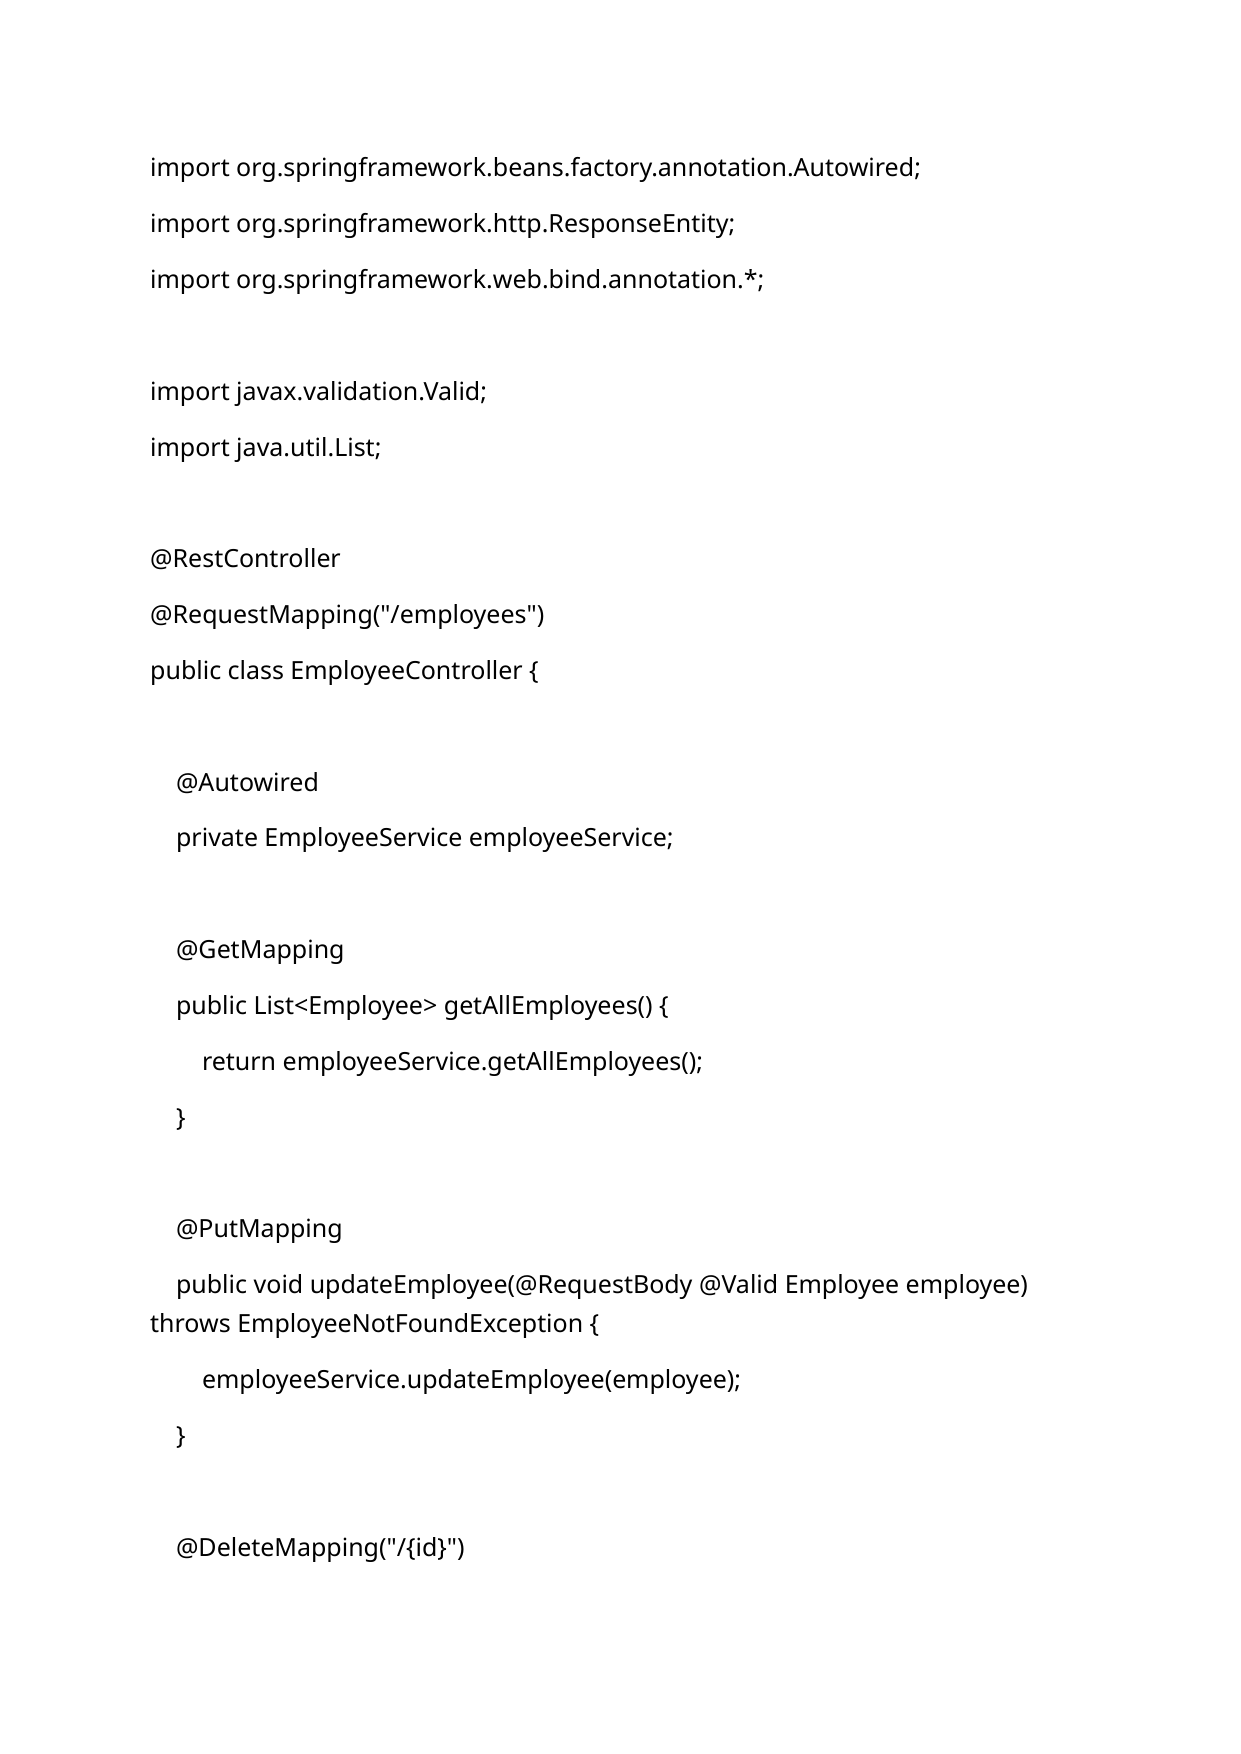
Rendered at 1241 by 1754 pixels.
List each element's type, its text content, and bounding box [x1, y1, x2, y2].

text @DeleteMapping("/{id}") [150, 1529, 1090, 1563]
text import org.springframework.web.bind.annotation.*; [150, 262, 1090, 296]
text } [150, 1417, 1090, 1452]
text private EmployeeService employeeService; [150, 820, 1090, 854]
text employeeService.updateEmployee(employee); [150, 1362, 1090, 1396]
text @PutMapping [150, 1211, 1090, 1245]
text import javax.validation.Valid; [150, 373, 1090, 407]
text return employeeService.getAllEmployees(); [150, 1043, 1090, 1077]
text @Autowired [150, 764, 1090, 798]
text import org.springframework.http.ResponseEntity; [150, 206, 1090, 240]
text public class EmployeeController { [150, 652, 1090, 687]
text public void updateEmployee(@RequestBody @Valid Employee employee) throws EmployeeNotFoundException { [150, 1267, 1090, 1340]
text import org.springframework.beans.factory.annotation.Autowired; [150, 150, 1090, 184]
text } [150, 1099, 1090, 1133]
text import java.util.List; [150, 429, 1090, 463]
text @RequestMapping("/employees") [150, 597, 1090, 631]
text @RestController [150, 541, 1090, 575]
text @GetMapping [150, 932, 1090, 966]
text public List<Employee> getAllEmployees() { [150, 987, 1090, 1022]
